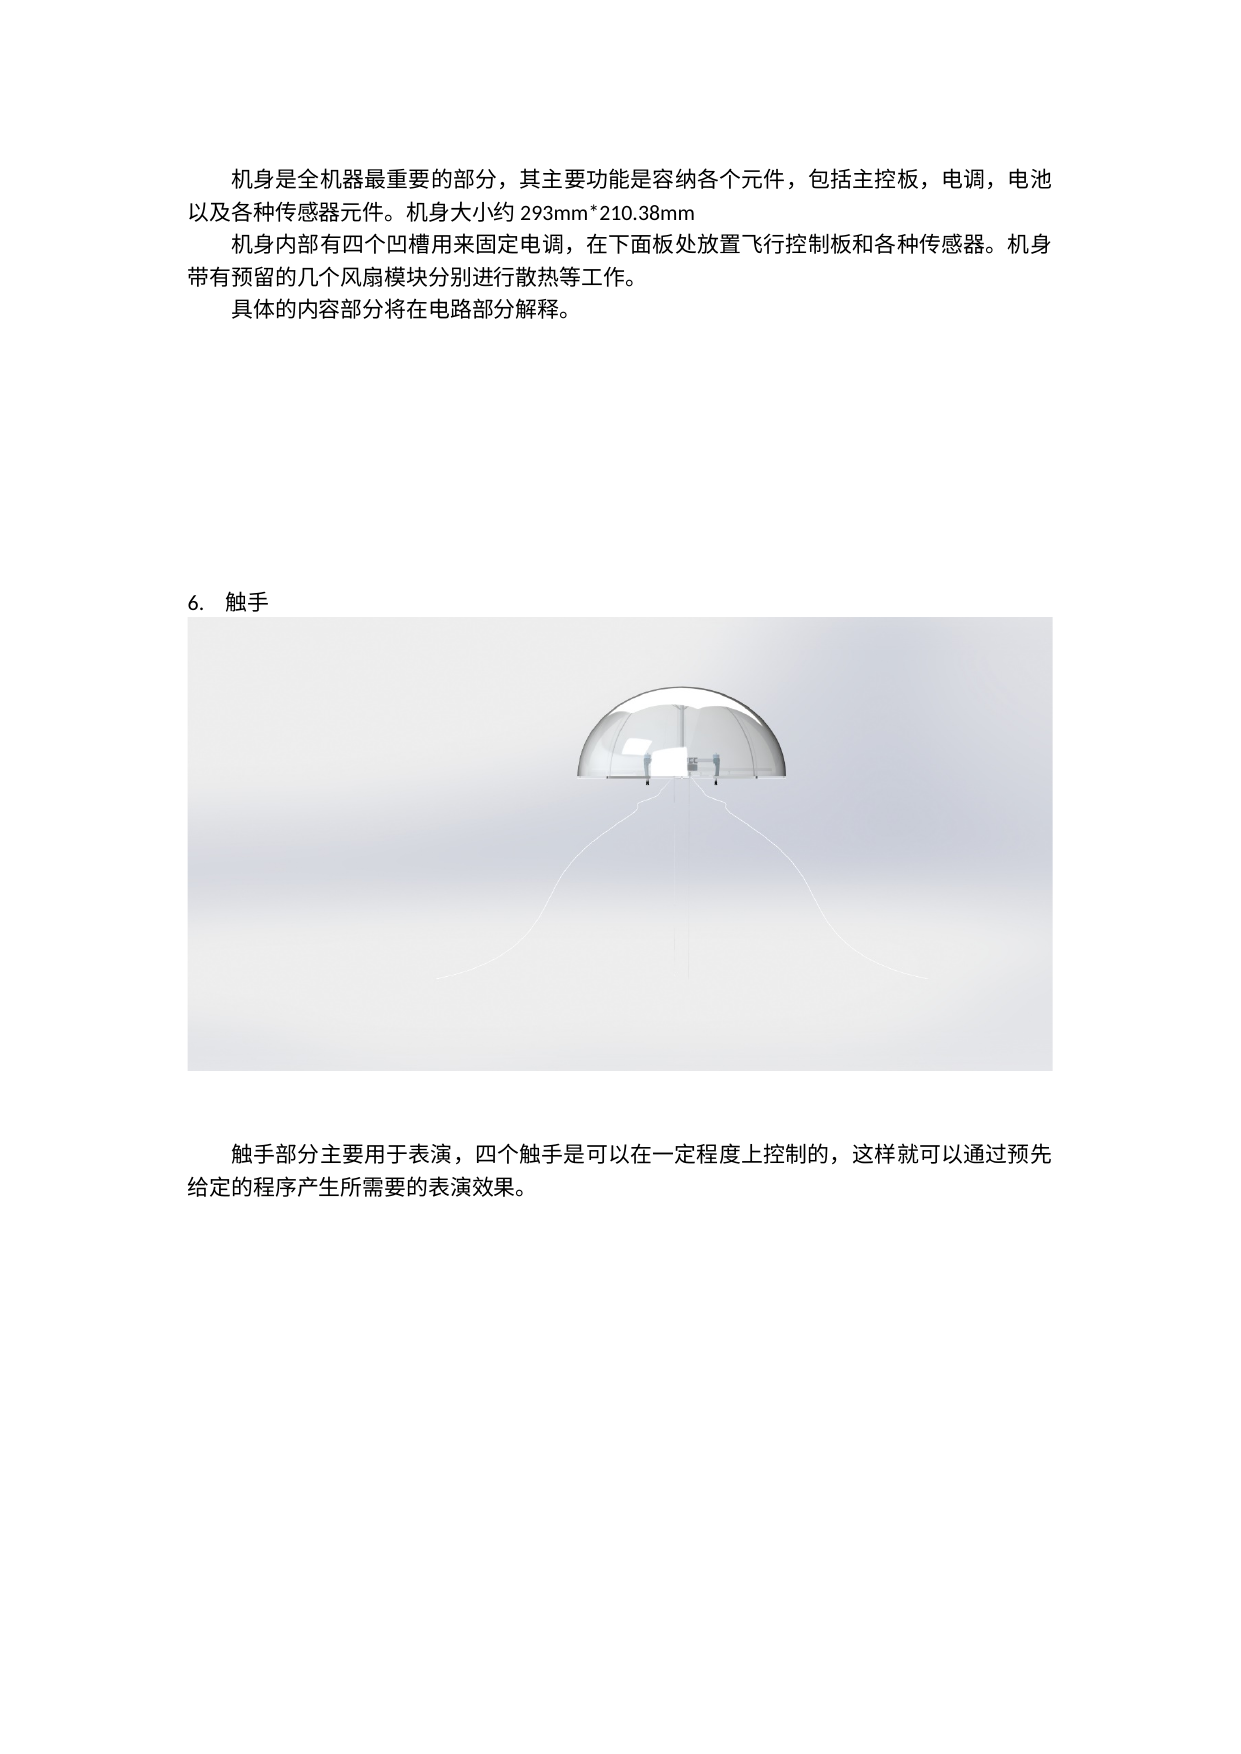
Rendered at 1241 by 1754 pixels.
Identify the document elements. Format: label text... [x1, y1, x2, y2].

text 机身内部有四个凹槽用来固定电调，在下面板处放置飞行控制板和各种传感器。机身带有预留的几个风扇模块分别进行散热等工作。 [187, 227, 1053, 292]
text 触手部分主要用于表演，四个触手是可以在一定程度上控制的，这样就可以通过预先给定的程序产生所需要的表演效果。 [187, 1137, 1053, 1202]
text 具体的内容部分将在电路部分解释。 [187, 292, 1053, 324]
text 机身是全机器最重要的部分，其主要功能是容纳各个元件，包括主控板，电调，电池以及各种传感器元件。机身大小约293mm*210.38mm [187, 162, 1053, 227]
picture [187, 617, 1053, 1071]
list 触手 [187, 584, 1053, 617]
